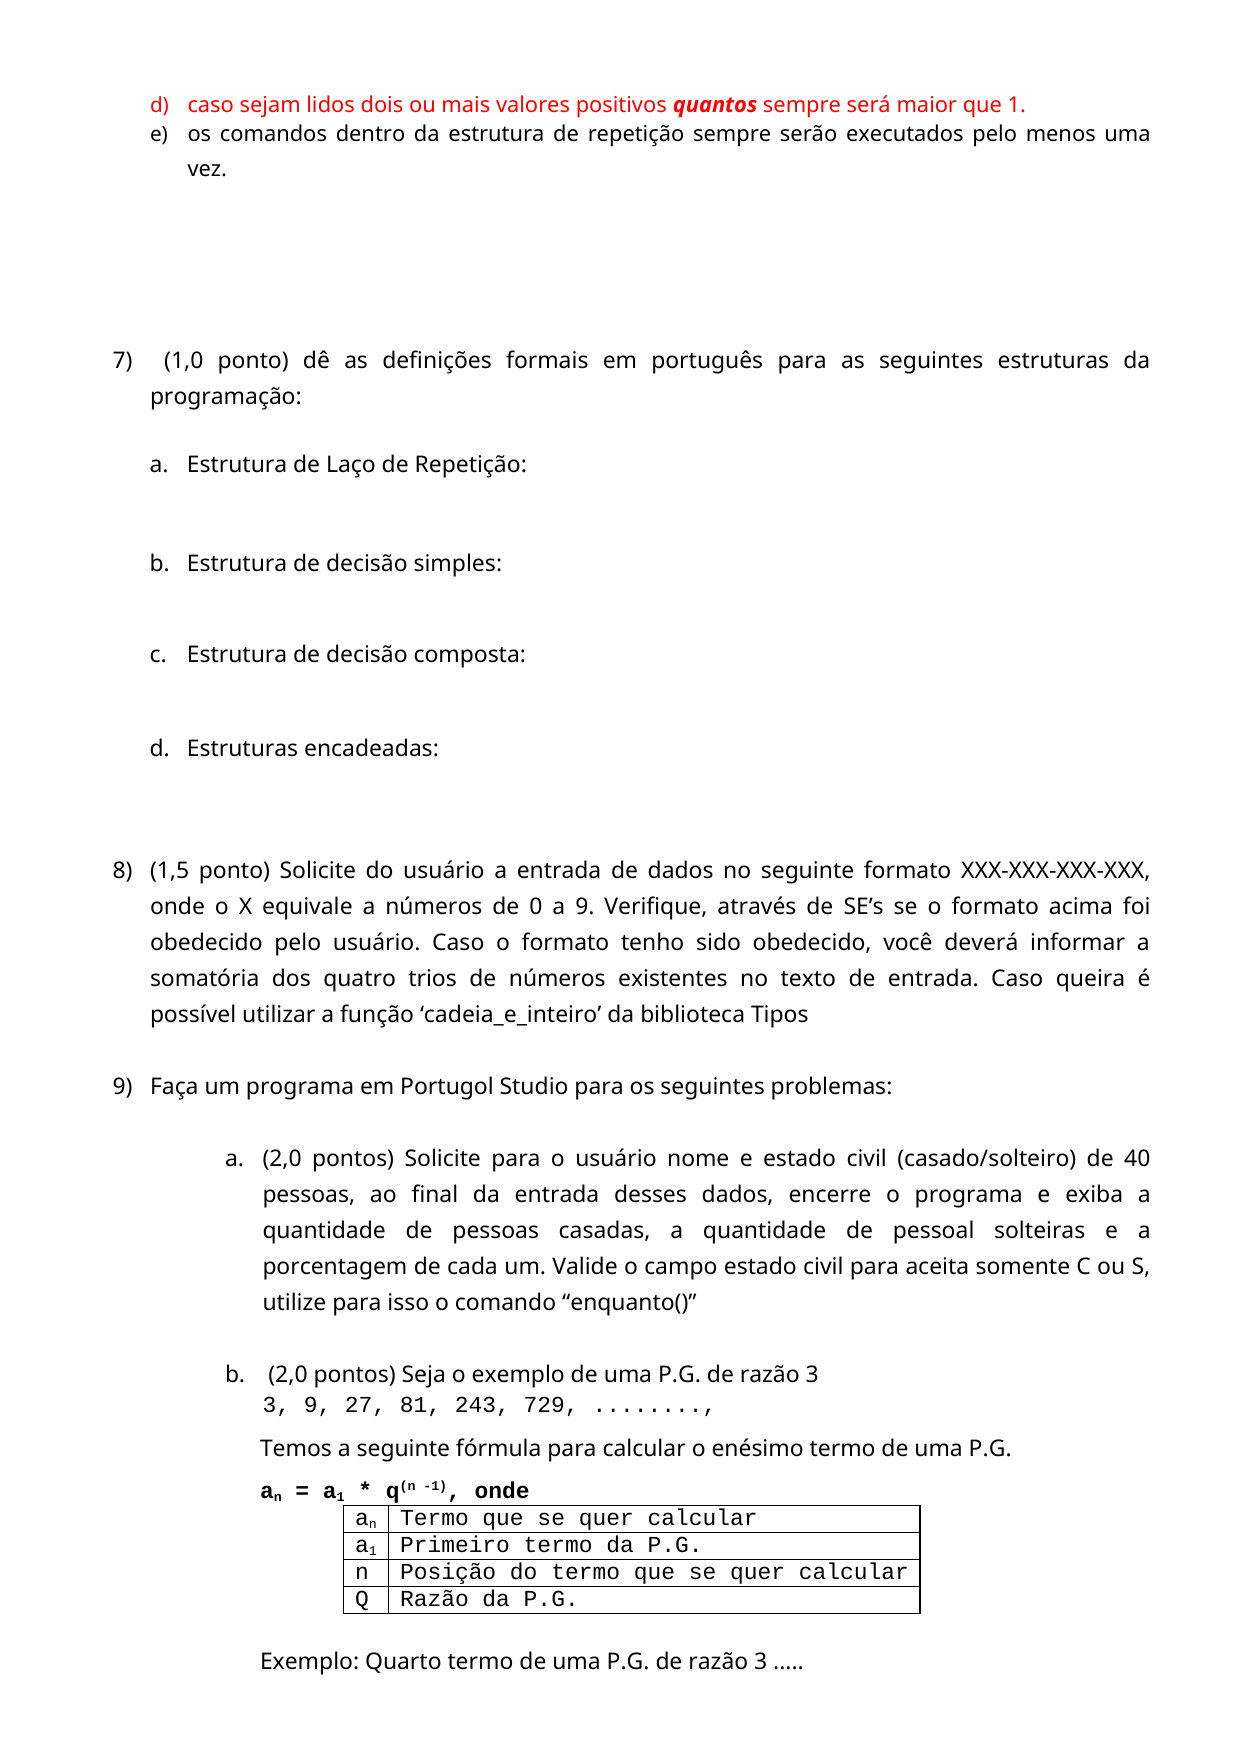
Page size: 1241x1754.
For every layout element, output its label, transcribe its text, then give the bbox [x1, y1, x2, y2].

list caso sejam lidos dois ou mais valores positivos quantos sempre será maior que 1. [150, 89, 1152, 118]
list Faça um programa em Portugol Studio para os seguintes problemas: [112, 1070, 1152, 1101]
text Exemplo: Quarto termo de uma P.G. de razão 3 ..... [186, 1645, 1152, 1677]
table_cell Q [344, 1587, 388, 1613]
list (2,0 pontos) Solicite para o usuário nome e estado civil (casado/solteiro) de 40 pessoas, ao final da entrada desses dados, encerre o programa e exiba a quantidade de pessoas casadas, a quantidade de pessoal solteiras e a porcentagem de cada um. Valide o campo estado civil para aceita somente C ou S, utilize para isso o comando “enquanto()” [225, 1142, 1152, 1317]
list (1,5 ponto) Solicite do usuário a entrada de dados no seguinte formato XXX-XXX-XXX-XXX, onde o X equivale a números de 0 a 9. Verifique, através de SE’s se o formato acima foi obedecido pelo usuário. Caso o formato tenho sido obedecido, você deverá informar a somatória dos quatro trios de números existentes no texto de entrada. Caso queira é possível utilizar a função ‘cadeia_e_inteiro’ da biblioteca Tipos [112, 854, 1152, 1029]
table_cell Primeiro termo da P.G. [389, 1533, 919, 1559]
table_cell n [344, 1560, 388, 1586]
table_cell Posição do termo que se quer calcular [389, 1560, 919, 1586]
text an = a1 * q(n -1), onde [186, 1479, 1152, 1505]
table_header Termo que se quer calcular [389, 1506, 919, 1532]
list Estrutura de decisão simples: [149, 547, 1152, 578]
list (1,0 ponto) dê as definições formais em português para as seguintes estruturas da programação: [112, 344, 1152, 412]
list Estrutura de Laço de Repetição: [149, 447, 1152, 479]
list Estrutura de decisão composta: [149, 638, 1152, 669]
table_header an [344, 1506, 388, 1532]
list (2,0 pontos) Seja o exemplo de uma P.G. de razão 3 [225, 1357, 1152, 1389]
table_cell Razão da P.G. [389, 1587, 919, 1613]
table_cell a1 [344, 1533, 388, 1559]
text 3, 9, 27, 81, 243, 729, ........, [191, 1393, 1152, 1419]
list os comandos dentro da estrutura de repetição sempre serão executados pelo menos uma vez. [150, 118, 1152, 182]
list Estruturas encadeadas: [149, 732, 1152, 763]
text Temos a seguinte fórmula para calcular o enésimo termo de uma P.G. [186, 1432, 1152, 1463]
